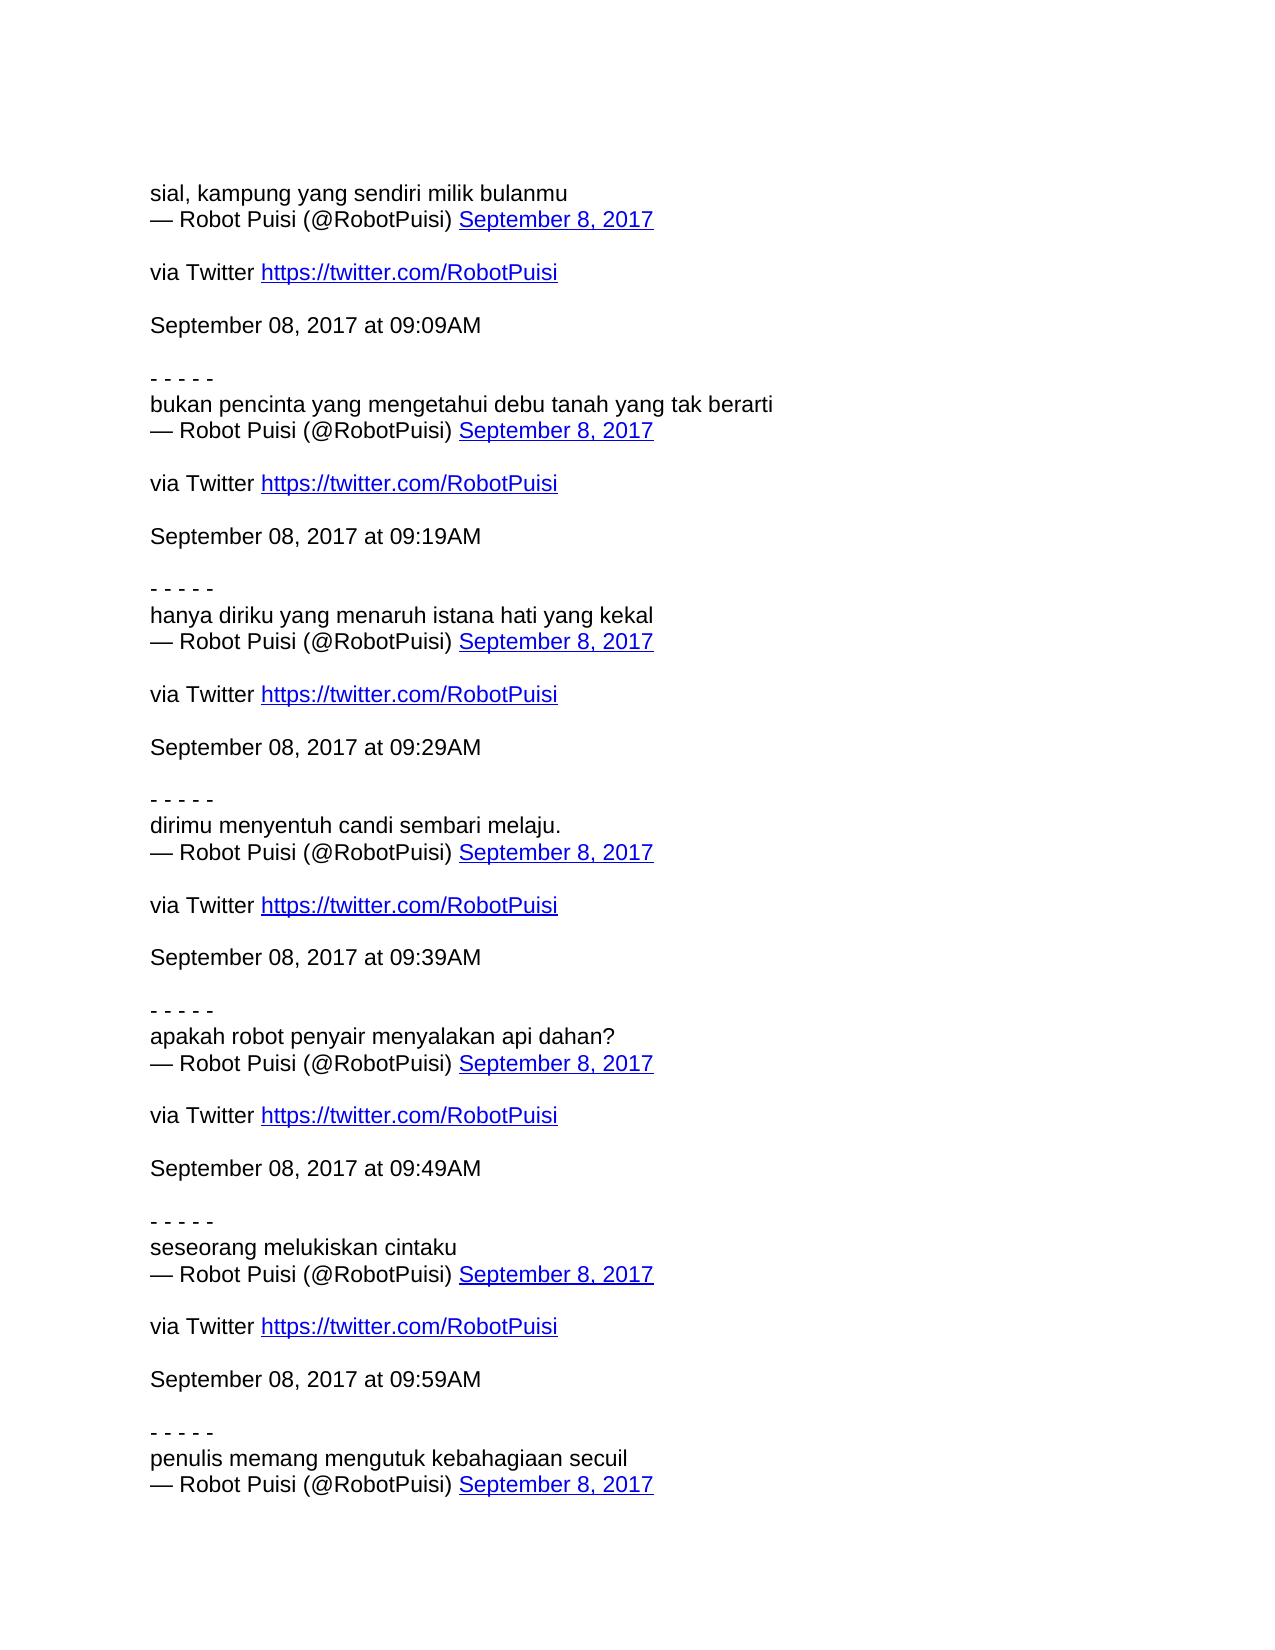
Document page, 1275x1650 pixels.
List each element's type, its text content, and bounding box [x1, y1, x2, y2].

text bukan pencinta yang mengetahui debu tanah yang tak berarti [150, 391, 1125, 417]
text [150, 1471, 1125, 1498]
text - - - - - [150, 1419, 1125, 1445]
text via Twitter https://twitter.com/RobotPuisi [150, 259, 1125, 285]
text via Twitter https://twitter.com/RobotPuisi [150, 681, 1125, 707]
text — Robot Puisi (@RobotPuisi) September 8, 2017 [150, 1261, 1125, 1287]
text September 08, 2017 at 09:39AM [150, 944, 1125, 971]
text - - - - - [150, 997, 1125, 1023]
text - - - - - [150, 575, 1125, 602]
text via Twitter https://twitter.com/RobotPuisi [150, 1102, 1125, 1129]
text apakah robot penyair menyalakan api dahan? [150, 1023, 1125, 1050]
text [150, 1313, 1125, 1339]
text — Robot Puisi (@RobotPuisi) September 8, 2017 [150, 839, 1125, 865]
text via Twitter https://twitter.com/RobotPuisi [150, 470, 1125, 496]
text seseorang melukiskan cintaku [150, 1234, 1125, 1261]
text September 08, 2017 at 09:29AM [150, 733, 1125, 760]
text — Robot Puisi (@RobotPuisi) September 8, 2017 [150, 417, 1125, 443]
text sial, kampung yang sendiri milik bulanmu [150, 180, 1125, 206]
text - - - - - [150, 364, 1125, 391]
text via Twitter https://twitter.com/RobotPuisi [150, 892, 1125, 918]
text penulis memang mengutuk kebahagiaan secuil [150, 1445, 1125, 1471]
text - - - - - [150, 1208, 1125, 1234]
text — Robot Puisi (@RobotPuisi) September 8, 2017 [150, 1050, 1125, 1076]
text dirimu menyentuh candi sembari melaju. [150, 812, 1125, 839]
text — Robot Puisi (@RobotPuisi) September 8, 2017 [150, 628, 1125, 654]
text hanya diriku yang menaruh istana hati yang kekal [150, 602, 1125, 628]
text — Robot Puisi (@RobotPuisi) September 8, 2017 [150, 206, 1125, 233]
text September 08, 2017 at 09:19AM [150, 523, 1125, 549]
text - - - - - [150, 786, 1125, 812]
text September 08, 2017 at 09:09AM [150, 312, 1125, 338]
text September 08, 2017 at 09:59AM [150, 1366, 1125, 1392]
text September 08, 2017 at 09:49AM [150, 1155, 1125, 1181]
